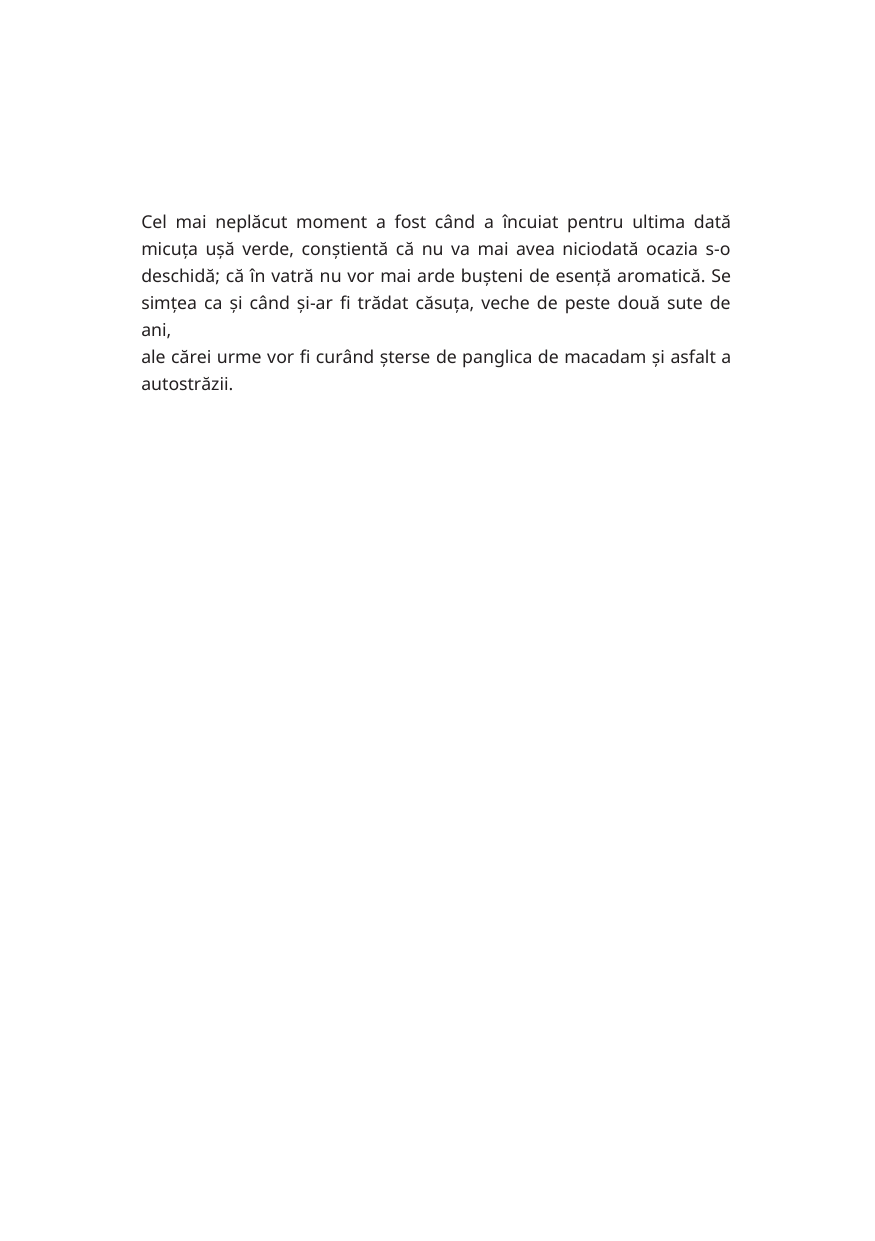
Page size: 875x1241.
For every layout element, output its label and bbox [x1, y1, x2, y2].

text [141, 207, 732, 396]
